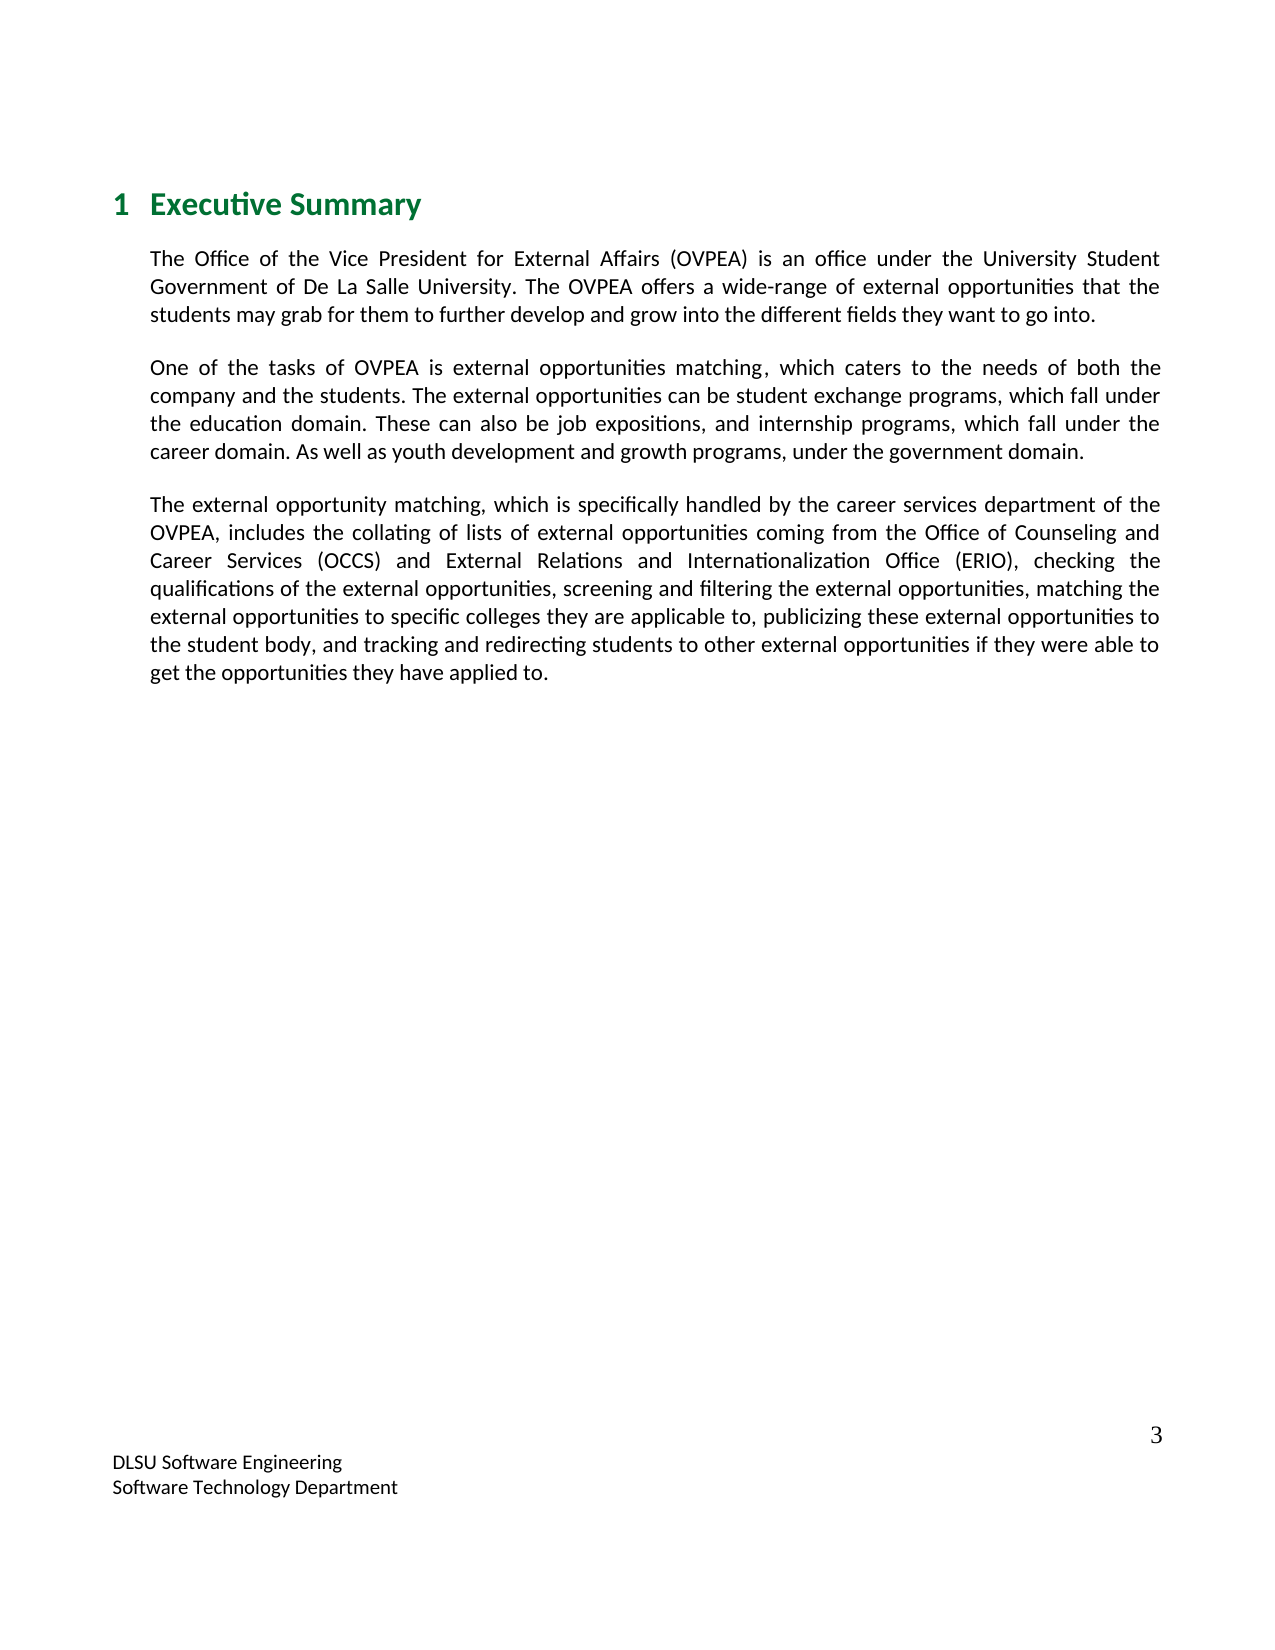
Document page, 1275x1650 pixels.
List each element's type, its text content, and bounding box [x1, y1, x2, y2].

list Executive Summary [112, 183, 1162, 224]
text One of the tasks of OVPEA is external opportunities matching, which caters to the needs of both the company and the students. The external opportunities can be student exchange programs, which fall under the education domain. These can also be job expositions, and internship programs, which fall under the career domain. As well as youth development and growth programs, under the government domain. [150, 353, 1162, 465]
text The external opportunity matching, which is specifically handled by the career services department of the OVPEA, includes the collating of lists of external opportunities coming from the Office of Counseling and Career Services (OCCS) and External Relations and Internationalization Office (ERIO), checking the qualifications of the external opportunities, screening and filtering the external opportunities, matching the external opportunities to specific colleges they are applicable to, publicizing these external opportunities to the student body, and tracking and redirecting students to other external opportunities if they were able to get the opportunities they have applied to. [150, 490, 1162, 686]
text The Office of the Vice President for External Affairs (OVPEA) is an office under the University Student Government of De La Salle University. The OVPEA offers a wide-range of external opportunities that the students may grab for them to further develop and grow into the different fields they want to go into. [150, 244, 1162, 328]
